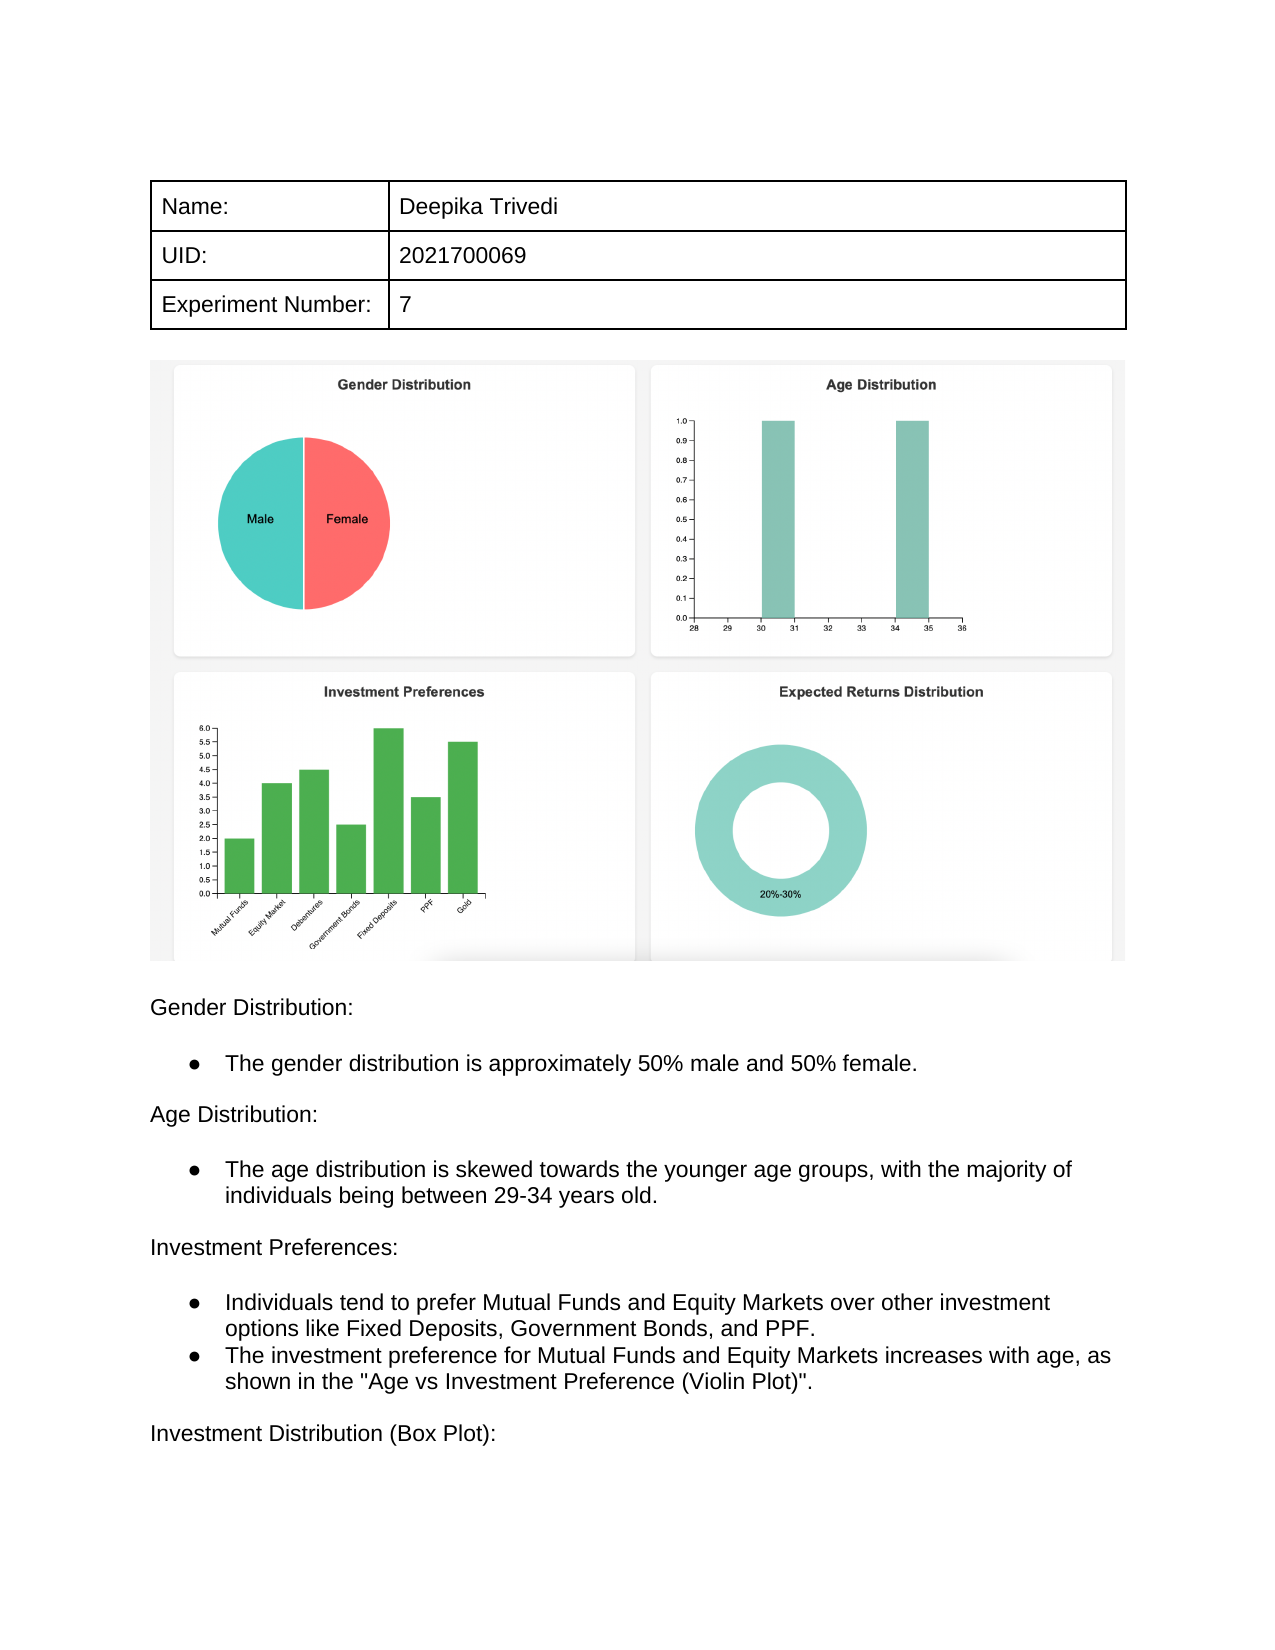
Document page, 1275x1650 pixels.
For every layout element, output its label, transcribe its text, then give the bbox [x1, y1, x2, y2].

list The investment preference for Mutual Funds and Equity Markets increases with age, as shown in the "Age vs Investment Preference (Violin Plot)". [187, 1342, 1125, 1394]
text Gender Distribution: [150, 994, 1125, 1021]
list Individuals tend to prefer Mutual Funds and Equity Markets over other investment options like Fixed Deposits, Government Bonds, and PPF. [187, 1289, 1125, 1342]
table_header Deepika Trivedi [390, 182, 1125, 229]
text Investment Distribution (Box Plot): [150, 1419, 1125, 1446]
picture [150, 360, 1125, 961]
table_cell UID: [152, 232, 388, 279]
text Age Distribution: [150, 1101, 1125, 1127]
text Investment Preferences: [150, 1234, 1125, 1260]
table_cell 2021700069 [390, 232, 1125, 279]
list The age distribution is skewed towards the younger age groups, with the majority of individuals being between 29-34 years old. [187, 1156, 1125, 1209]
list The gender distribution is approximately 50% male and 50% female. [187, 1049, 1125, 1076]
table_cell 7 [390, 281, 1125, 328]
table_cell Experiment Number: [152, 281, 388, 328]
table_header Name: [152, 182, 388, 229]
